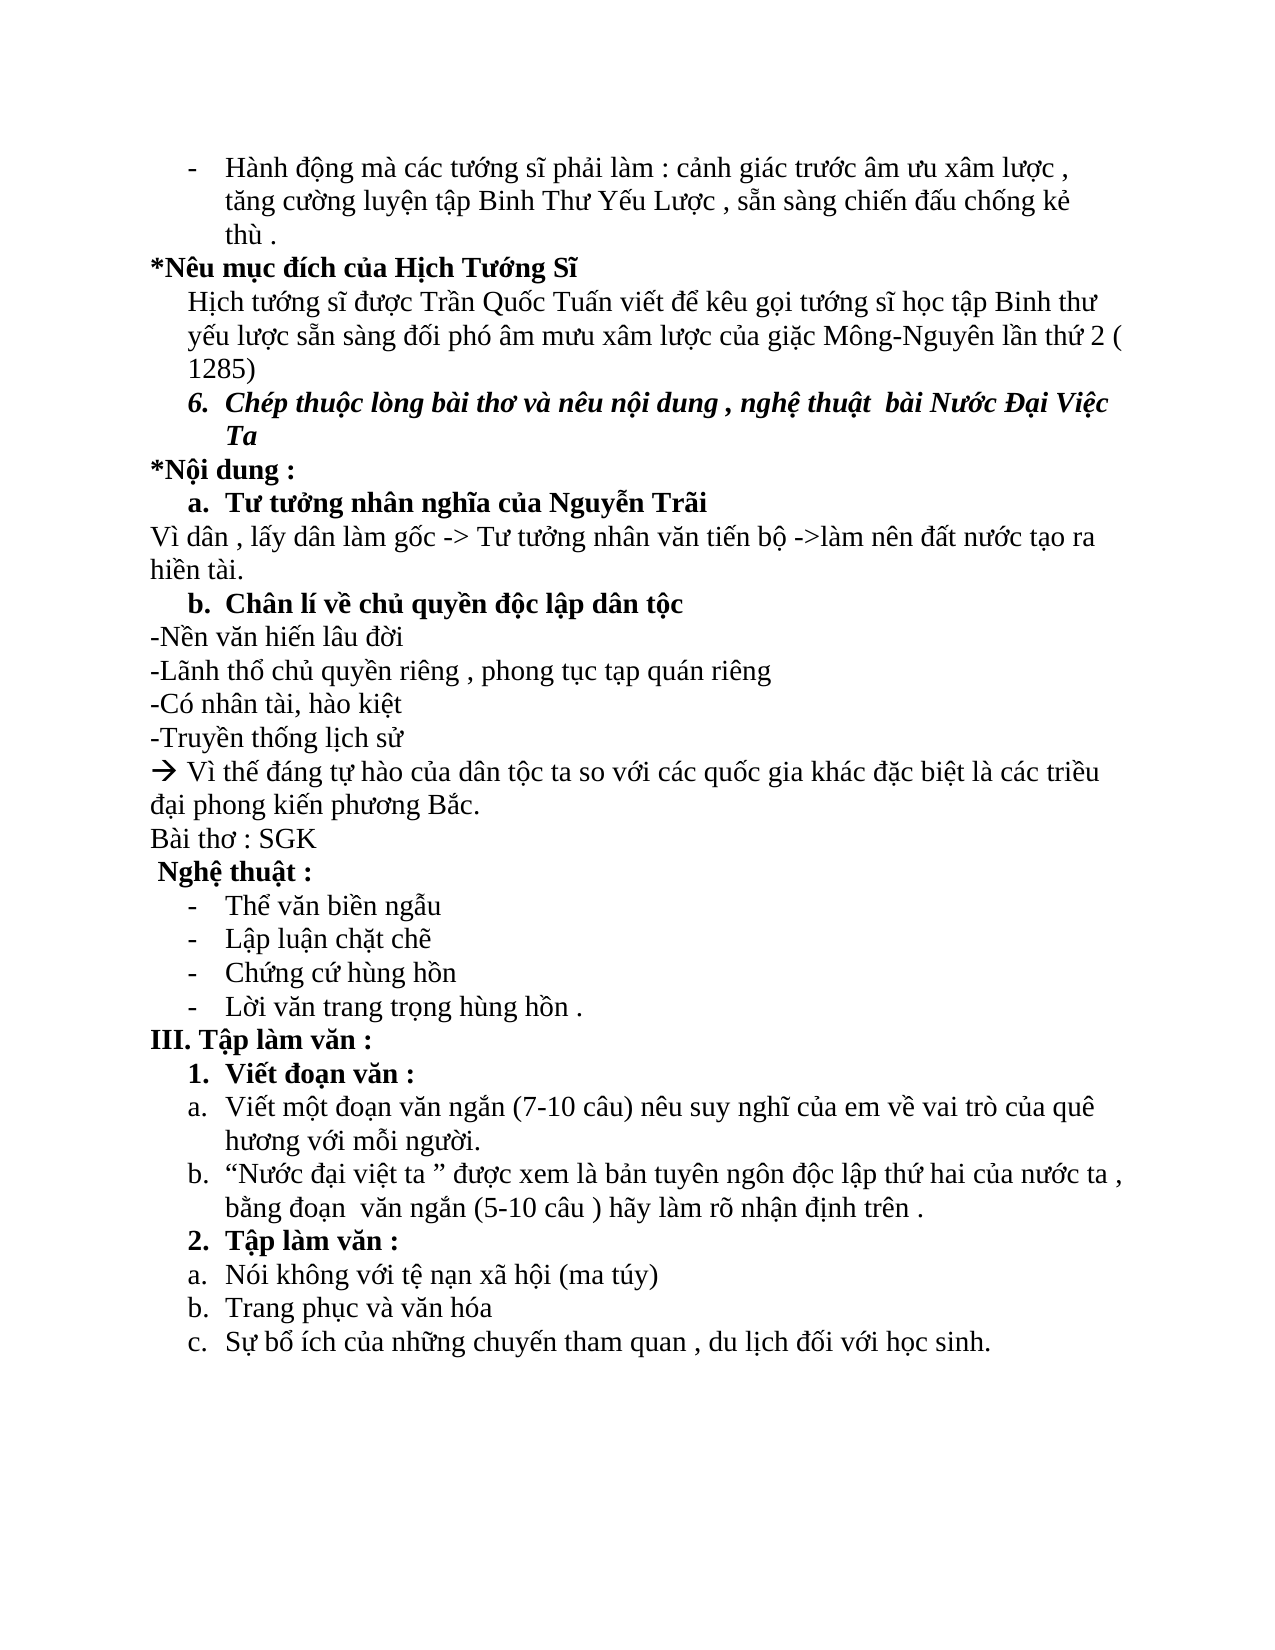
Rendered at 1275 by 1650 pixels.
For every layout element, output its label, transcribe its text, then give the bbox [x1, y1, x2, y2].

list Viết một đoạn văn ngắn (7-10 câu) nêu suy nghĩ của em về vai trò của quê hương với mỗi người. [187, 1089, 1125, 1156]
text III. Tập làm văn : [150, 1022, 1125, 1056]
text Nghệ thuật : [150, 854, 1125, 888]
text *Nêu mục đích của Hịch Tướng Sĩ [150, 251, 1125, 284]
text -Truyền thống lịch sử [150, 720, 1125, 754]
list Chân lí về chủ quyền độc lập dân tộc [187, 586, 1125, 619]
text *Nội dung : [150, 452, 1125, 485]
list “Nước đại việt ta ” được xem là bản tuyên ngôn độc lập thứ hai của nước ta , bằng đoạn văn ngắn (5-10 câu ) hãy làm rõ nhận định trên . [187, 1156, 1125, 1223]
list Viết đoạn văn : [187, 1056, 1125, 1089]
text Hịch tướng sĩ được Trần Quốc Tuấn viết để kêu gọi tướng sĩ học tập Binh thư yếu lược sẵn sàng đối phó âm mưu xâm lược của giặc Mông-Nguyên lần thứ 2 ( 1285) [187, 284, 1125, 385]
list Hành động mà các tướng sĩ phải làm : cảnh giác trước âm ưu xâm lược , tăng cường luyện tập Binh Thư Yếu Lược , sẵn sàng chiến đấu chống kẻ thù . [187, 150, 1125, 251]
list Lập luận chặt chẽ [187, 922, 1125, 955]
text -Nền văn hiến lâu đời [150, 619, 1125, 653]
list Chứng cứ hùng hồn [187, 955, 1125, 989]
list Tập làm văn : [187, 1223, 1125, 1257]
list Lời văn trang trọng hùng hồn . [187, 989, 1125, 1022]
text Bài thơ : SGK [150, 821, 1125, 854]
text Vì thế đáng tự hào của dân tộc ta so với các quốc gia khác đặc biệt là các triều đại phong kiến phương Bắc. [150, 754, 1125, 821]
text Vì dân , lấy dân làm gốc -> Tư tưởng nhân văn tiến bộ ->làm nên đất nước tạo ra hiền tài. [150, 519, 1125, 586]
list Thể văn biền ngẫu [187, 888, 1125, 922]
text -Lãnh thổ chủ quyền riêng , phong tục tạp quán riêng [150, 653, 1125, 687]
list Sự bổ ích của những chuyến tham quan , du lịch đối với học sinh. [187, 1324, 1125, 1358]
list Trang phục và văn hóa [187, 1291, 1125, 1324]
list Tư tưởng nhân nghĩa của Nguyễn Trãi [187, 485, 1125, 519]
list Nói không với tệ nạn xã hội (ma túy) [187, 1257, 1125, 1291]
list Chép thuộc lòng bài thơ và nêu nội dung , nghệ thuật bài Nước Đại Việc Ta [187, 385, 1125, 452]
text -Có nhân tài, hào kiệt [150, 687, 1125, 720]
